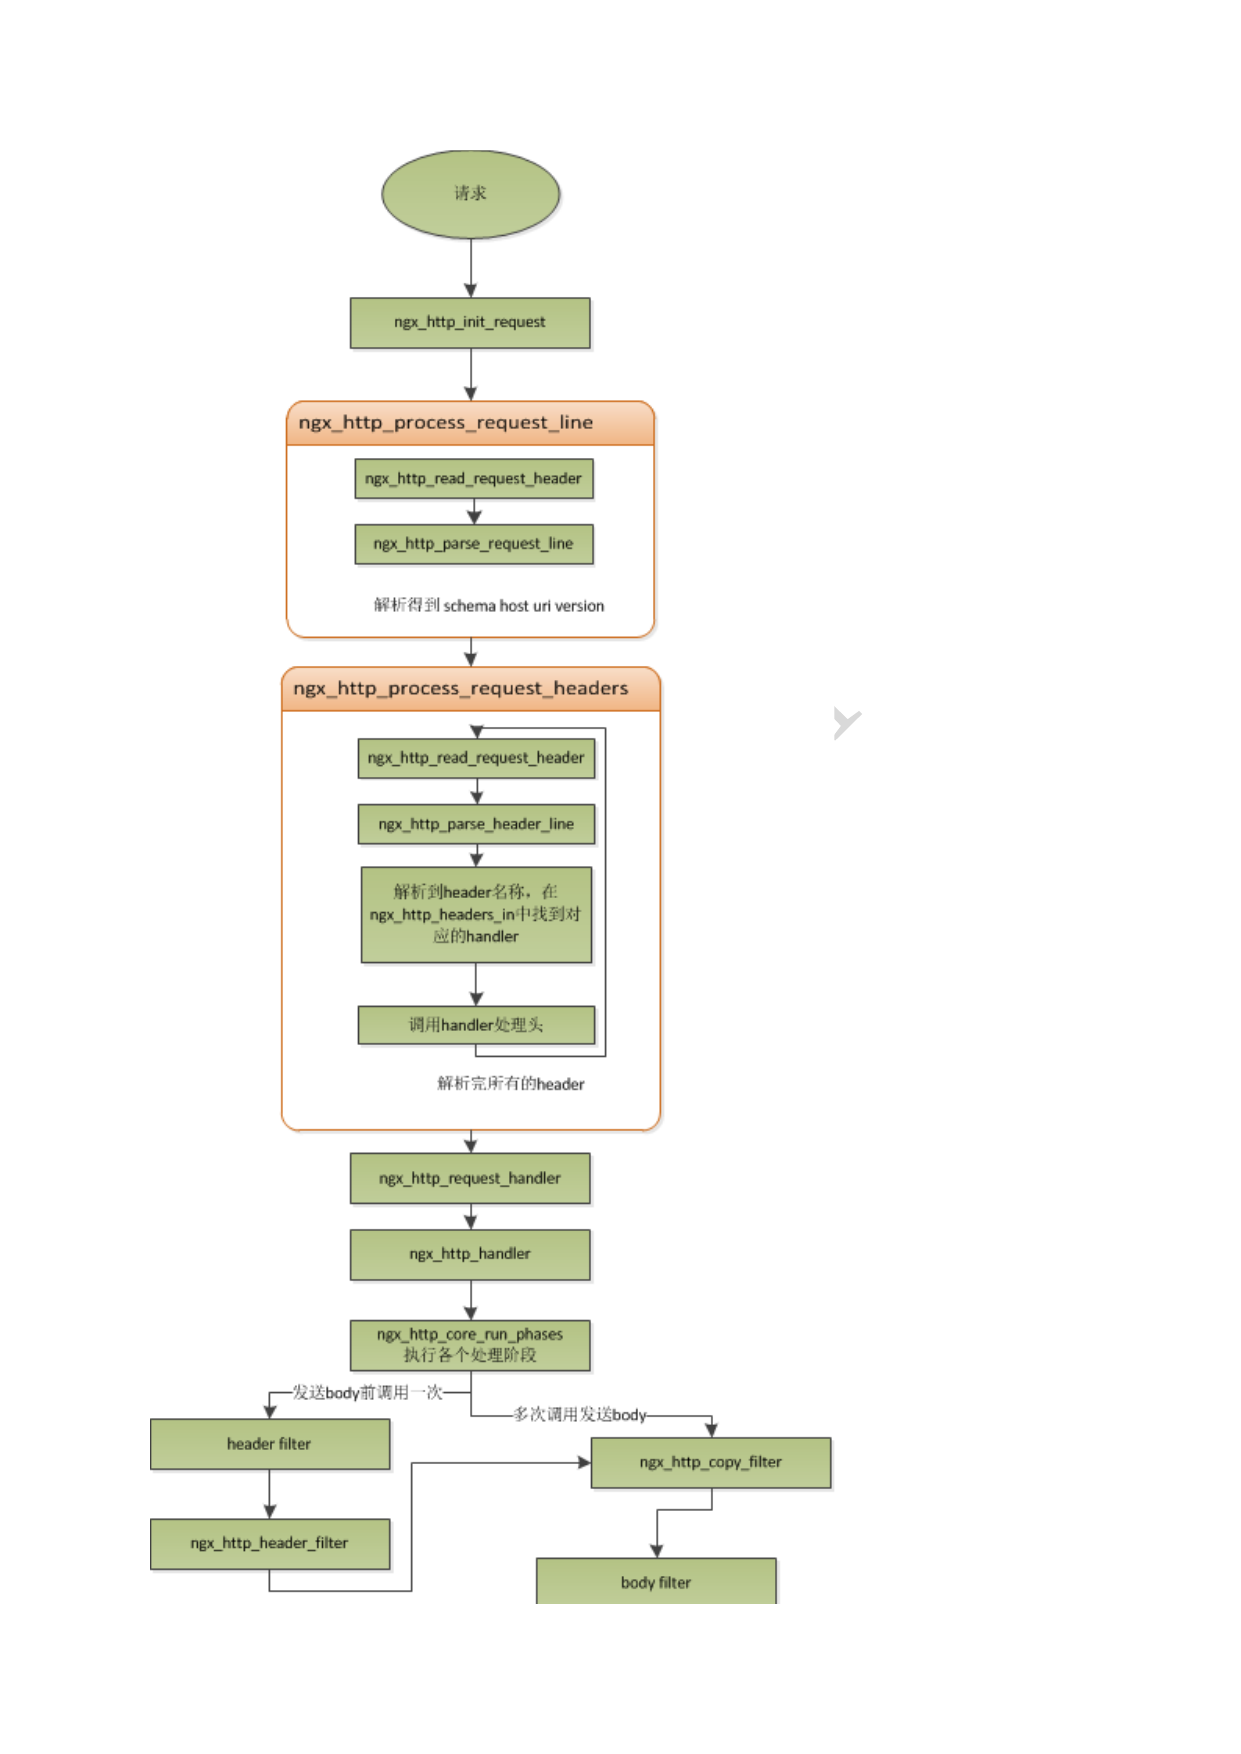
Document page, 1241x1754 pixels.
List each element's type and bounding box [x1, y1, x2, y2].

picture [150, 150, 835, 1604]
